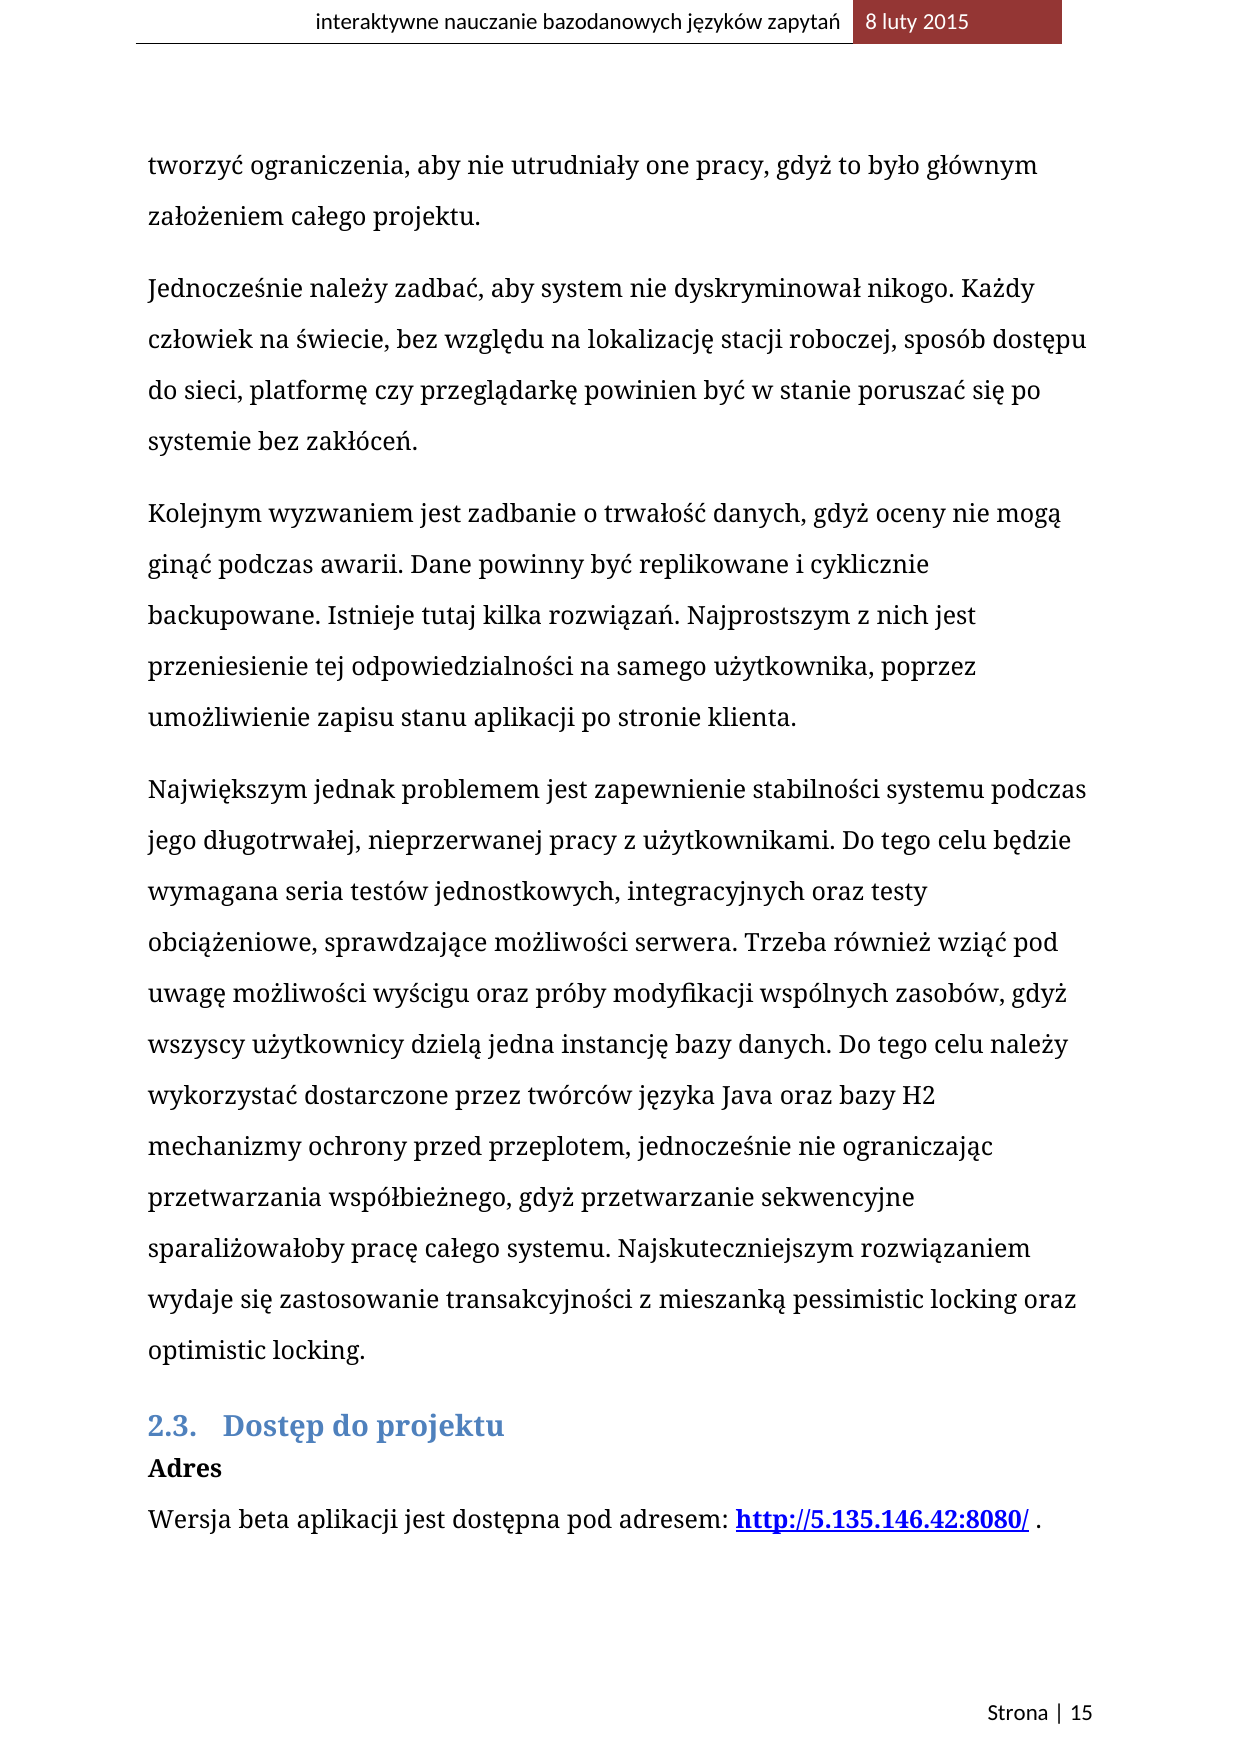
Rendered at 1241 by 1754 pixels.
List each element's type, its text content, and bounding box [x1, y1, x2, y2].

subtitle Dostęp do projektu [148, 1405, 1093, 1444]
text Jednocześnie należy zadbać, aby system nie dyskryminował nikogo. Każdy człowiek na świecie, bez względu na lokalizację stacji roboczej, sposób dostępu do sieci, platformę czy przeglądarkę powinien być w stanie poruszać się po systemie bez zakłóceń. [148, 271, 1093, 458]
text Największym jednak problemem jest zapewnienie stabilności systemu podczas jego długotrwałej, nieprzerwanej pracy z użytkownikami. Do tego celu będzie wymagana seria testów jednostkowych, integracyjnych oraz testy obciążeniowe, sprawdzające możliwości serwera. Trzeba również wziąć pod uwagę możliwości wyścigu oraz próby modyfikacji wspólnych zasobów, gdyż wszyscy użytkownicy dzielą jedna instancję bazy danych. Do tego celu należy wykorzystać dostarczone przez twórców języka Java oraz bazy H2 mechanizmy ochrony przed przeplotem, jednocześnie nie ograniczając przetwarzania współbieżnego, gdyż przetwarzanie sekwencyjne sparaliżowałoby pracę całego systemu. Najskuteczniejszym rozwiązaniem wydaje się zastosowanie transakcyjności z mieszanką pessimistic locking oraz optimistic locking. [148, 772, 1093, 1367]
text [148, 148, 1093, 233]
text Adres Wersja beta aplikacji jest dostępna pod adresem: http://5.135.146.42:8080/ . [148, 1451, 1093, 1536]
text Kolejnym wyzwaniem jest zadbanie o trwałość danych, gdyż oceny nie mogą ginąć podczas awarii. Dane powinny być replikowane i cyklicznie backupowane. Istnieje tutaj kilka rozwiązań. Najprostszym z nich jest przeniesienie tej odpowiedzialności na samego użytkownika, poprzez umożliwienie zapisu stanu aplikacji po stronie klienta. [148, 496, 1093, 734]
